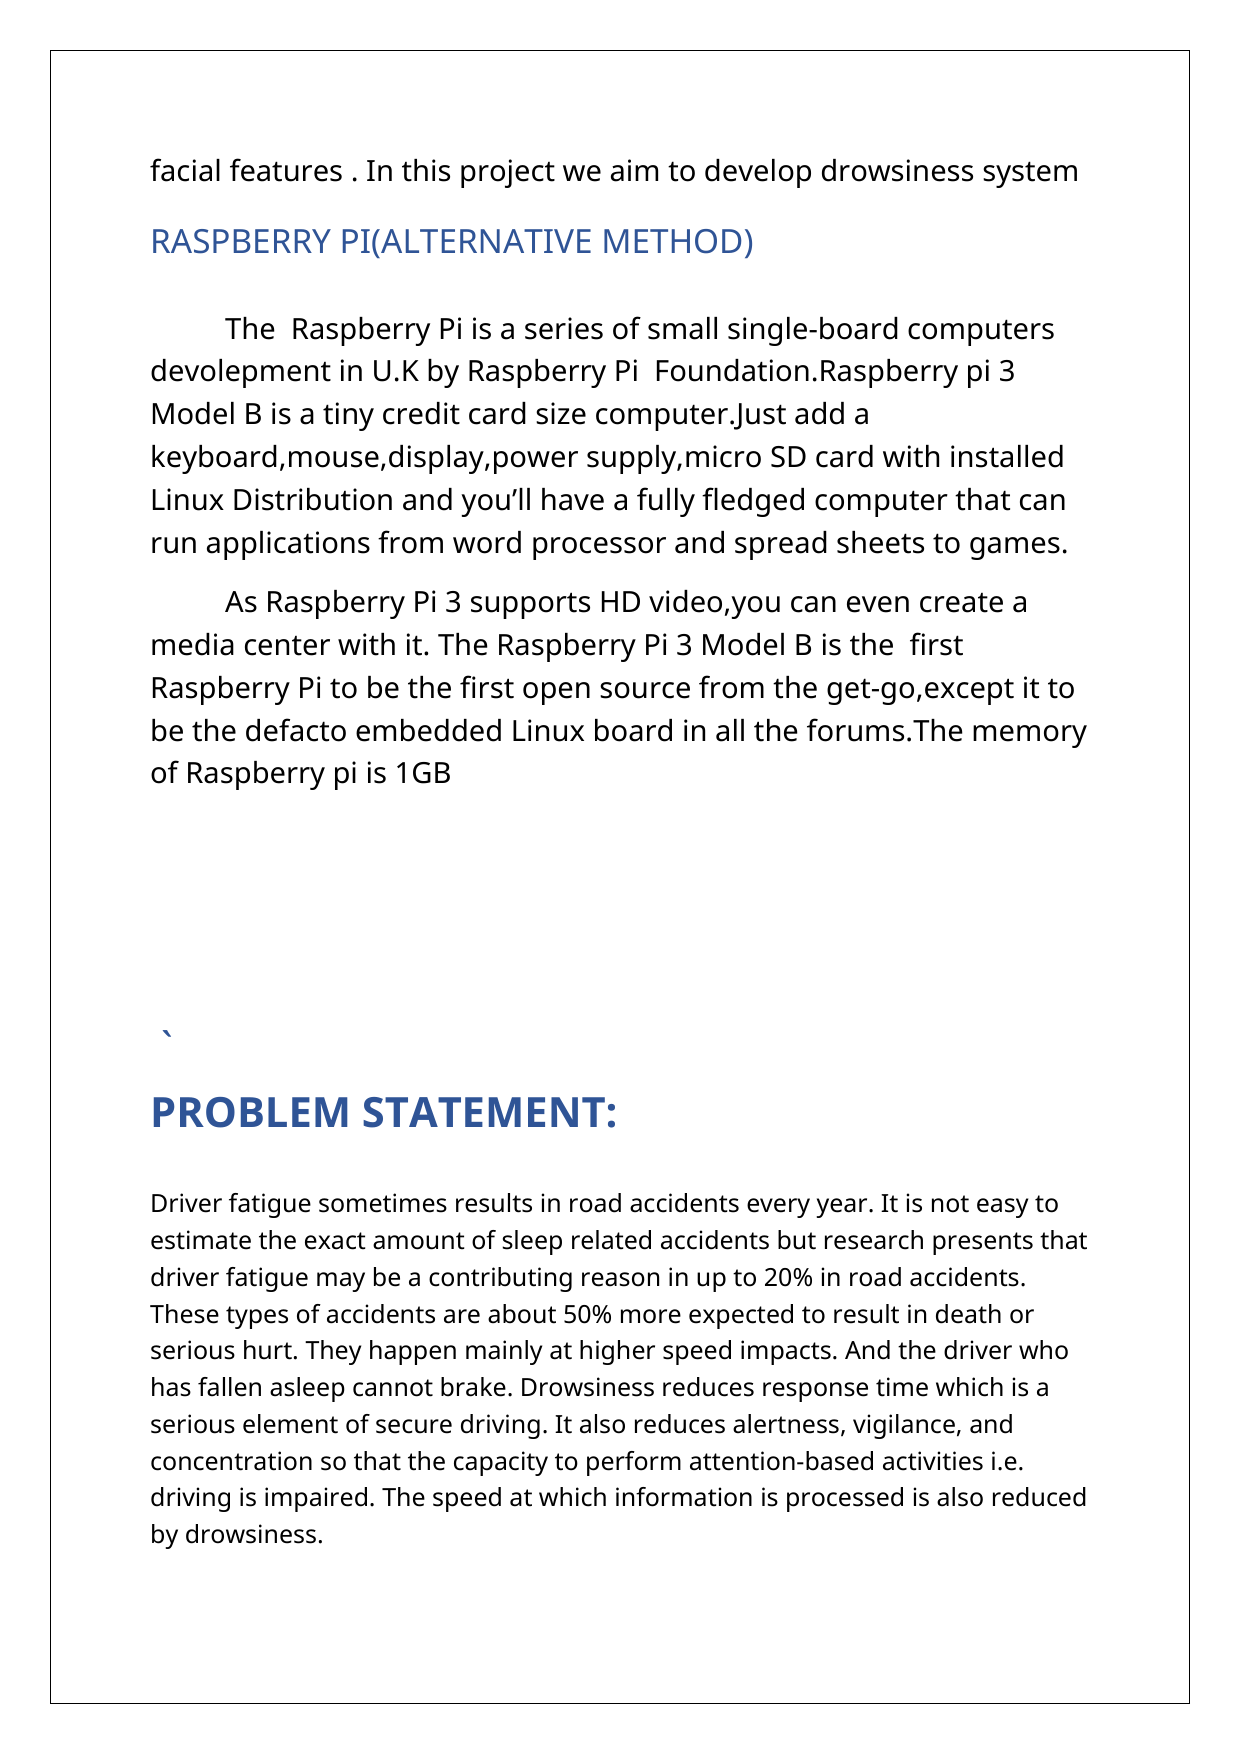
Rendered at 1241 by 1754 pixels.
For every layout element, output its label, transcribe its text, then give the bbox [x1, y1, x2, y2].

text facial features . In this project we aim to develop drowsiness system [150, 150, 1090, 190]
subtitle ` [150, 1018, 1090, 1075]
text As Raspberry Pi 3 supports HD video,you can even create a media center with it. The Raspberry Pi 3 Model B is the first Raspberry Pi to be the first open source from the get-go,except it to be the defacto embedded Linux board in all the forums.The memory of Raspberry pi is 1GB [150, 581, 1090, 792]
text The Raspberry Pi is a series of small single-board computers devolepment in U.K by Raspberry Pi Foundation.Raspberry pi 3 Model B is a tiny credit card size computer.Just add a keyboard,mouse,display,power supply,micro SD card with installed Linux Distribution and you’ll have a fully fledged computer that can run applications from word processor and spread sheets to games. [150, 308, 1090, 562]
text Driver fatigue sometimes results in road accidents every year. It is not easy to estimate the exact amount of sleep related accidents but research presents that driver fatigue may be a contributing reason in up to 20% in road accidents. These types of accidents are about 50% more expected to result in death or serious hurt. They happen mainly at higher speed impacts. And the driver who has fallen asleep cannot brake. Drowsiness reduces response time which is a serious element of secure driving. It also reduces alertness, vigilance, and concentration so that the capacity to perform attention-based activities i.e. driving is impaired. The speed at which information is processed is also reduced by drowsiness. [150, 1186, 1090, 1551]
subtitle PROBLEM STATEMENT: [150, 1083, 1090, 1140]
subtitle RASPBERRY PI(ALTERNATIVE METHOD) [150, 218, 1090, 263]
